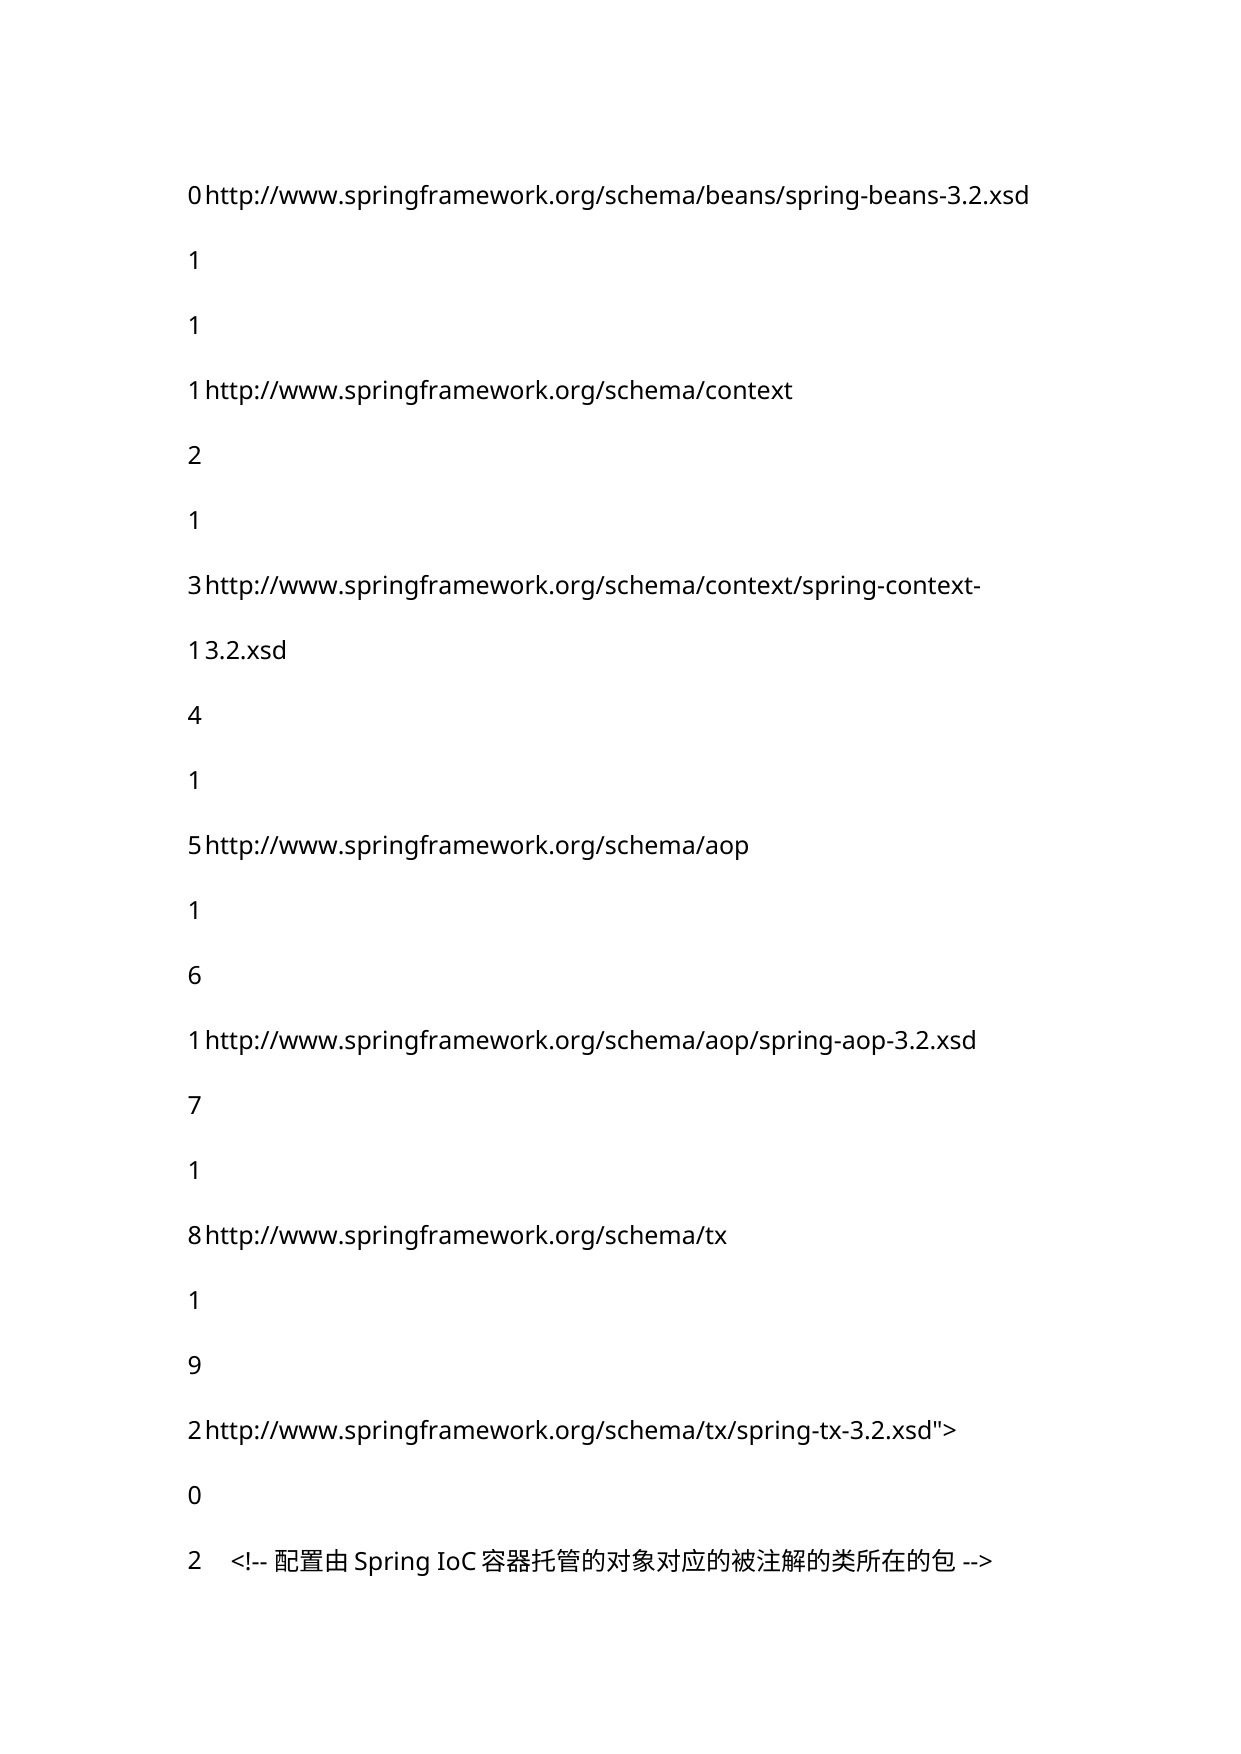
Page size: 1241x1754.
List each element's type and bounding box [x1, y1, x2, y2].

table_header [205, 162, 1053, 1592]
table_header [188, 162, 204, 1592]
